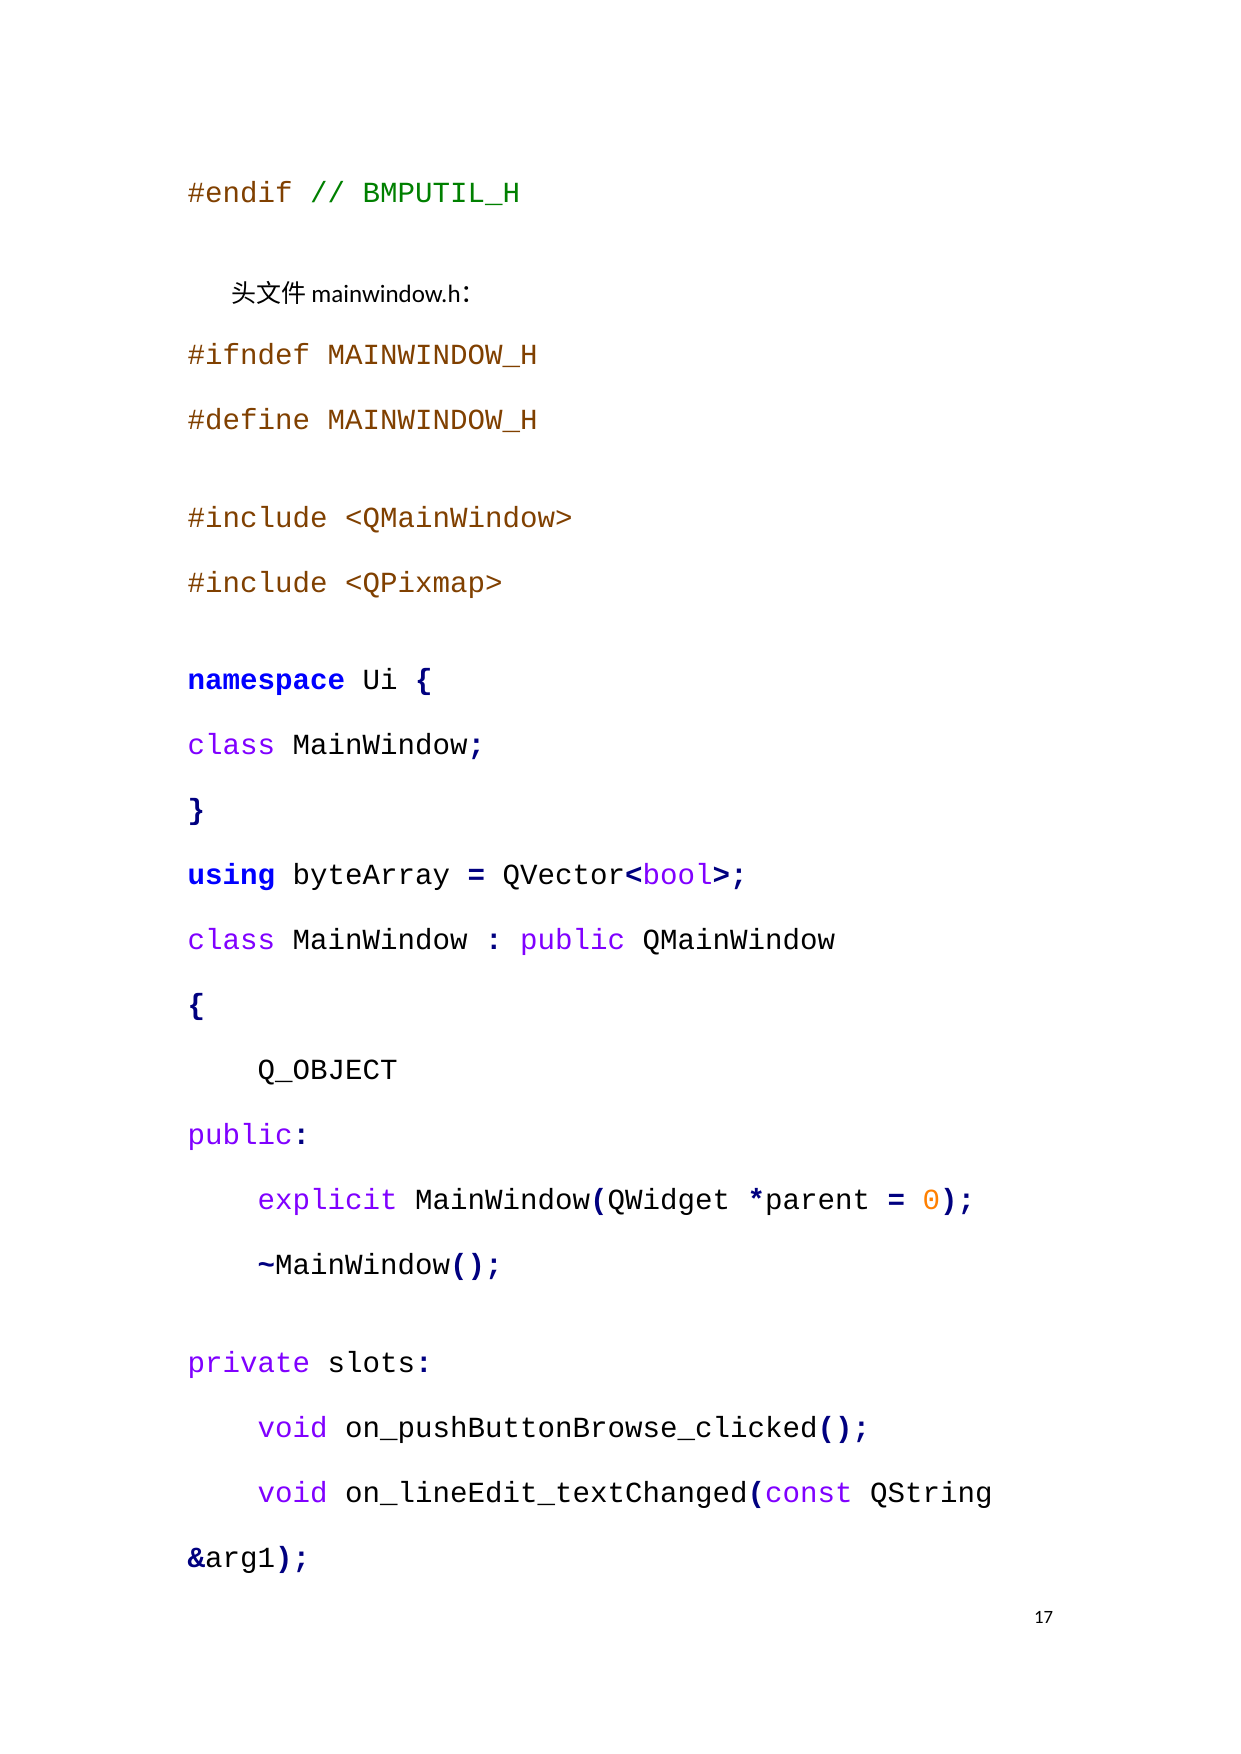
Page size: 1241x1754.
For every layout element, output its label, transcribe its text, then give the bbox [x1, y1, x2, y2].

text #include <QMainWindow> [187, 487, 1053, 552]
text explicit MainWindow(QWidget *parent = 0); [187, 1169, 1053, 1234]
text 头文件mainwindow.h： [187, 259, 1053, 324]
text #include <QPixmap> [187, 552, 1053, 617]
text #endif // BMPUTIL_H [187, 162, 1053, 227]
text class MainWindow : public QMainWindow [187, 909, 1053, 974]
text } [187, 779, 1053, 844]
text ~MainWindow(); [187, 1234, 1053, 1299]
text using byteArray = QVector<bool>; [187, 844, 1053, 909]
text public: [187, 1104, 1053, 1169]
text void on_pushButtonBrowse_clicked(); [187, 1397, 1053, 1462]
text { [187, 974, 1053, 1039]
text private slots: [187, 1332, 1053, 1397]
text class MainWindow; [187, 714, 1053, 779]
text Q_OBJECT [187, 1039, 1053, 1104]
text #define MAINWINDOW_H [187, 389, 1053, 454]
text #ifndef MAINWINDOW_H [187, 324, 1053, 389]
text void on_lineEdit_textChanged(const QString &arg1); [187, 1462, 1053, 1592]
text namespace Ui { [187, 649, 1053, 714]
